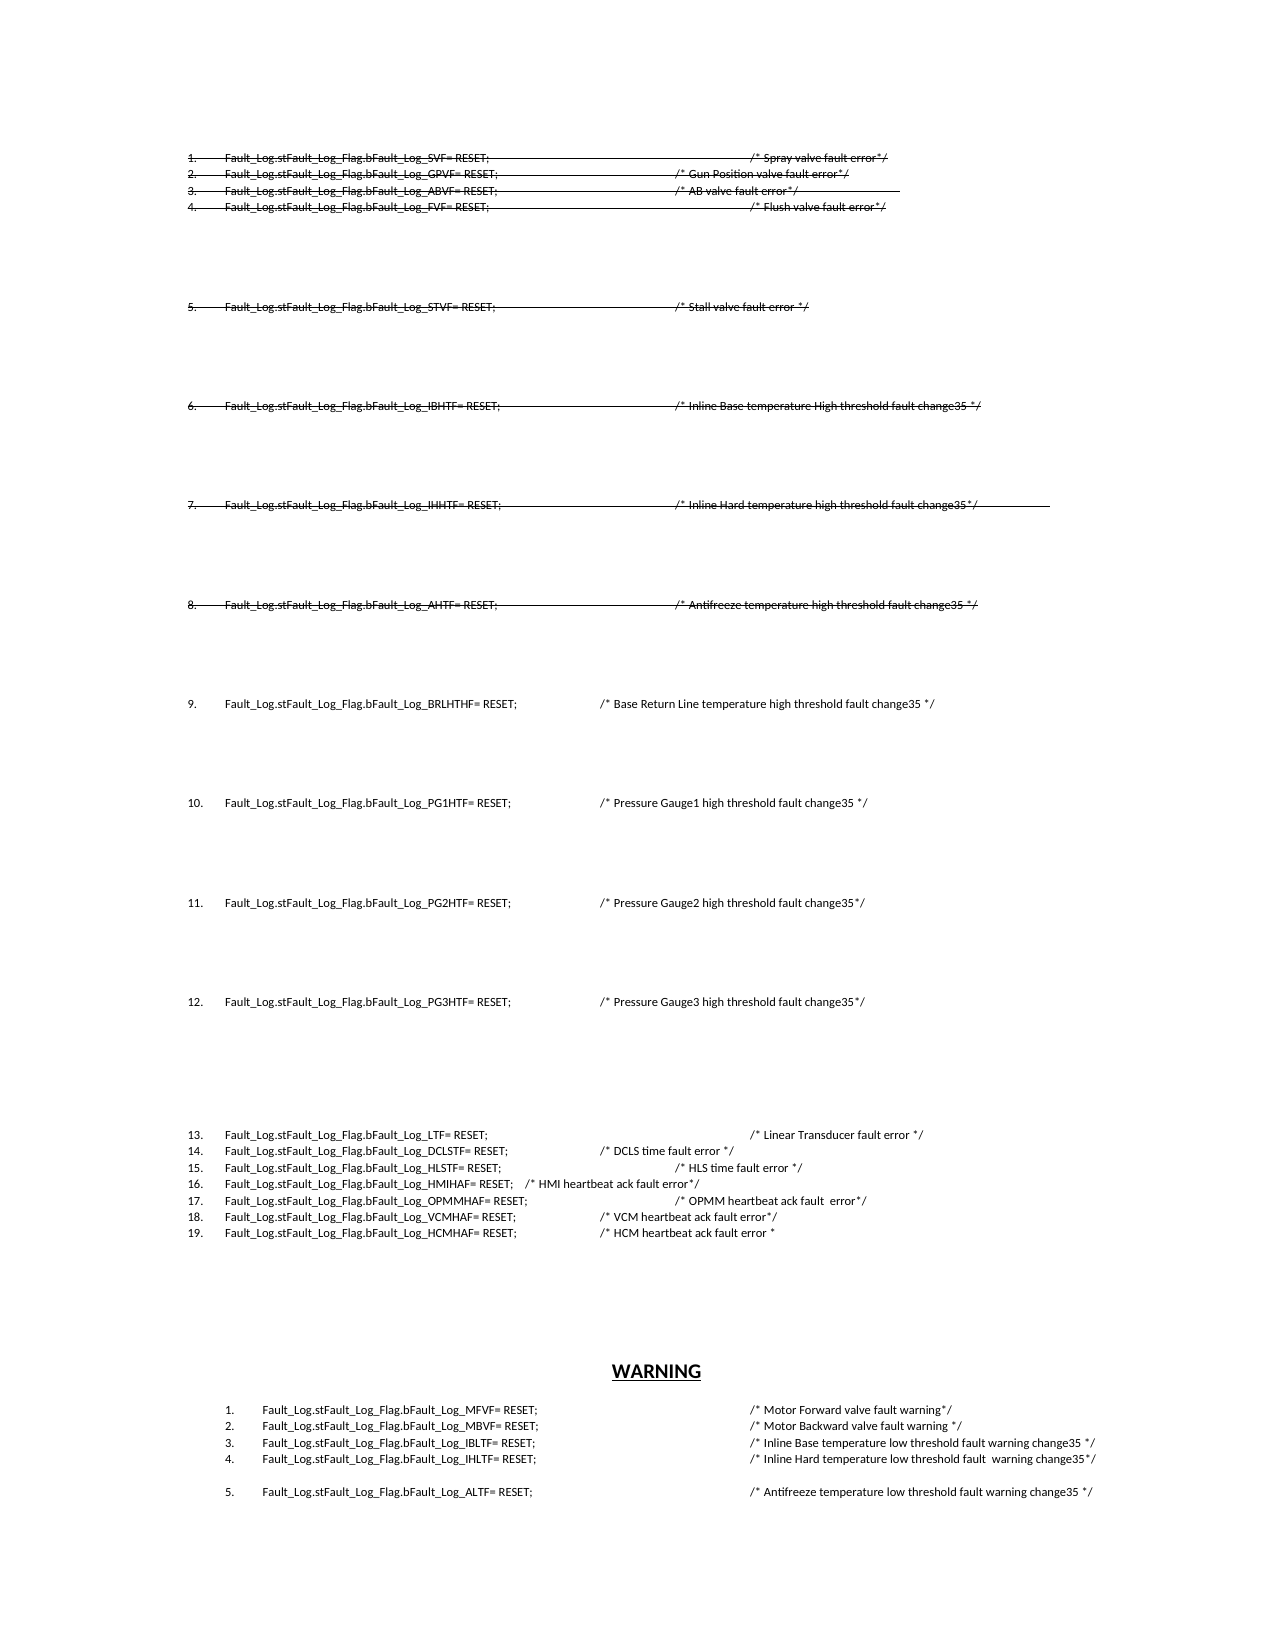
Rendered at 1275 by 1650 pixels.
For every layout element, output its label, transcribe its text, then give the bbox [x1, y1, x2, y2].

list Fault_Log.stFault_Log_Flag.bFault_Log_ABVF= RESET; /* AB valve fault error*/ [187, 183, 1125, 198]
list Fault_Log.stFault_Log_Flag.bFault_Log_IBHTF= RESET; /* Inline Base temperature High threshold fault change35 */ [187, 398, 1125, 413]
list Fault_Log.stFault_Log_Flag.bFault_Log_HCMHAF= RESET; /* HCM heartbeat ack fault error * [187, 1226, 1125, 1241]
list Fault_Log.stFault_Log_Flag.bFault_Log_PG3HTF= RESET; /* Pressure Gauge3 high threshold fault change35*/ [187, 994, 1125, 1010]
list Fault_Log.stFault_Log_Flag.bFault_Log_OPMMHAF= RESET; /* OPMM heartbeat ack fault error*/ [187, 1193, 1125, 1208]
list Fault_Log.stFault_Log_Flag.bFault_Log_HMIHAF= RESET; /* HMI heartbeat ack fault error*/ [187, 1176, 1125, 1192]
list Fault_Log.stFault_Log_Flag.bFault_Log_PG2HTF= RESET; /* Pressure Gauge2 high threshold fault change35*/ [187, 895, 1125, 910]
list Fault_Log.stFault_Log_Flag.bFault_Log_ALTF= RESET; /* Antifreeze temperature low threshold fault warning change35 */ [225, 1484, 1125, 1500]
list Fault_Log.stFault_Log_Flag.bFault_Log_AHTF= RESET; /* Antifreeze temperature high threshold fault change35 */ [187, 597, 1125, 612]
list Fault_Log.stFault_Log_Flag.bFault_Log_VCMHAF= RESET; /* VCM heartbeat ack fault error*/ [187, 1209, 1125, 1224]
text WARNING [187, 1358, 1125, 1383]
list Fault_Log.stFault_Log_Flag.bFault_Log_IBLTF= RESET; /* Inline Base temperature low threshold fault warning change35 */ [225, 1435, 1125, 1450]
list Fault_Log.stFault_Log_Flag.bFault_Log_SVF= RESET; /* Spray valve fault error*/ [187, 150, 1125, 165]
list Fault_Log.stFault_Log_Flag.bFault_Log_FVF= RESET; /* Flush valve fault error*/ [187, 199, 1125, 215]
list Fault_Log.stFault_Log_Flag.bFault_Log_HLSTF= RESET; /* HLS time fault error */ [187, 1160, 1125, 1175]
list Fault_Log.stFault_Log_Flag.bFault_Log_IHHTF= RESET; /* Inline Hard temperature high threshold fault change35*/ [187, 497, 1125, 513]
list Fault_Log.stFault_Log_Flag.bFault_Log_LTF= RESET; /* Linear Transducer fault error */ [187, 1127, 1125, 1142]
list Fault_Log.stFault_Log_Flag.bFault_Log_IHLTF= RESET; /* Inline Hard temperature low threshold fault warning change35*/ [225, 1452, 1125, 1483]
list Fault_Log.stFault_Log_Flag.bFault_Log_PG1HTF= RESET; /* Pressure Gauge1 high threshold fault change35 */ [187, 796, 1125, 811]
list Fault_Log.stFault_Log_Flag.bFault_Log_BRLHTHF= RESET; /* Base Return Line temperature high threshold fault change35 */ [187, 696, 1125, 712]
list Fault_Log.stFault_Log_Flag.bFault_Log_MFVF= RESET; /* Motor Forward valve fault warning*/ [225, 1402, 1125, 1417]
list Fault_Log.stFault_Log_Flag.bFault_Log_STVF= RESET; /* Stall valve fault error */ [187, 299, 1125, 314]
list Fault_Log.stFault_Log_Flag.bFault_Log_MBVF= RESET; /* Motor Backward valve fault warning */ [225, 1419, 1125, 1434]
list Fault_Log.stFault_Log_Flag.bFault_Log_DCLSTF= RESET; /* DCLS time fault error */ [187, 1143, 1125, 1159]
list Fault_Log.stFault_Log_Flag.bFault_Log_GPVF= RESET; /* Gun Position valve fault error*/ [187, 166, 1125, 182]
